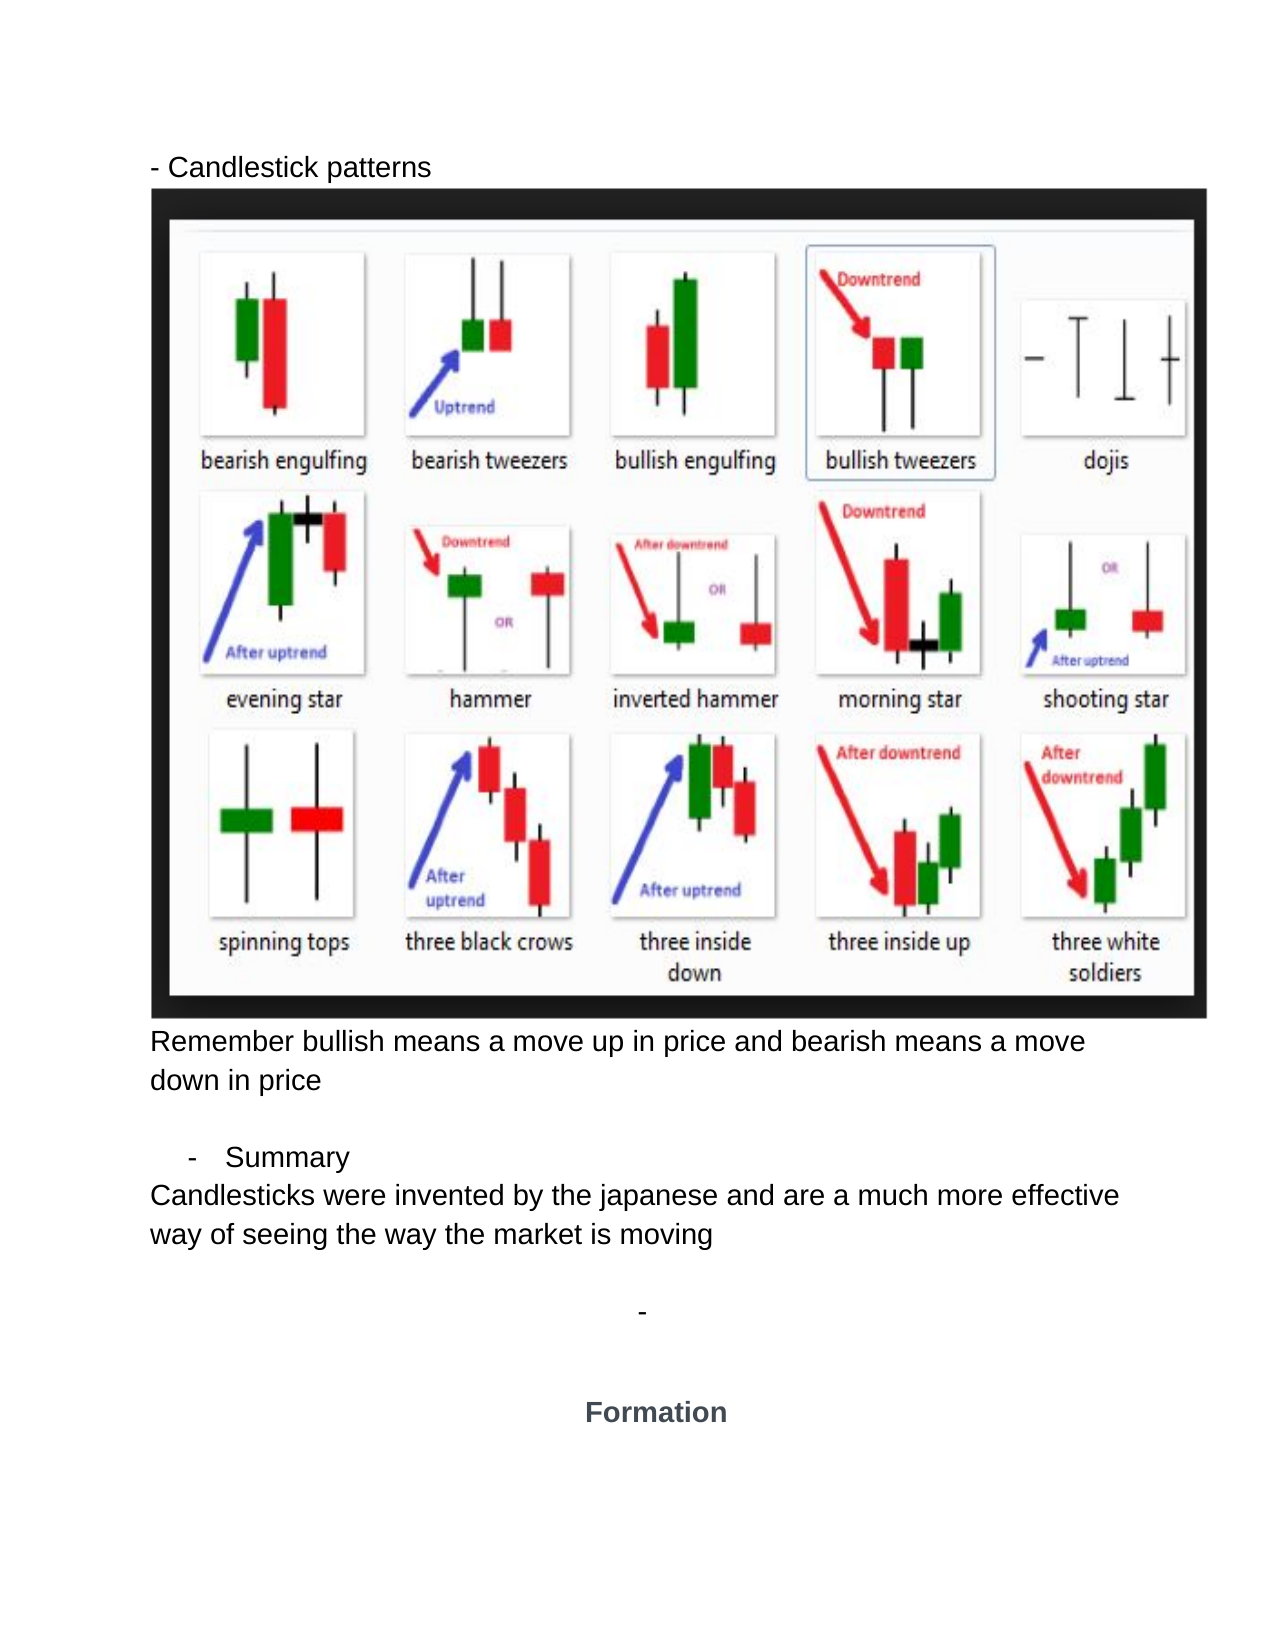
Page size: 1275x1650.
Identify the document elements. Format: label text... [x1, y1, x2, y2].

picture [150, 187, 1209, 1021]
subtitle Formation [187, 1395, 1125, 1439]
text Remember bullish means a move up in price and bearish means a move down in price [150, 1024, 1125, 1096]
text - Candlestick patterns [150, 150, 1125, 187]
list Summary [187, 1140, 1125, 1173]
text Candlesticks were invented by the japanese and are a much more effective way of seeing the way the market is moving [150, 1178, 1125, 1250]
